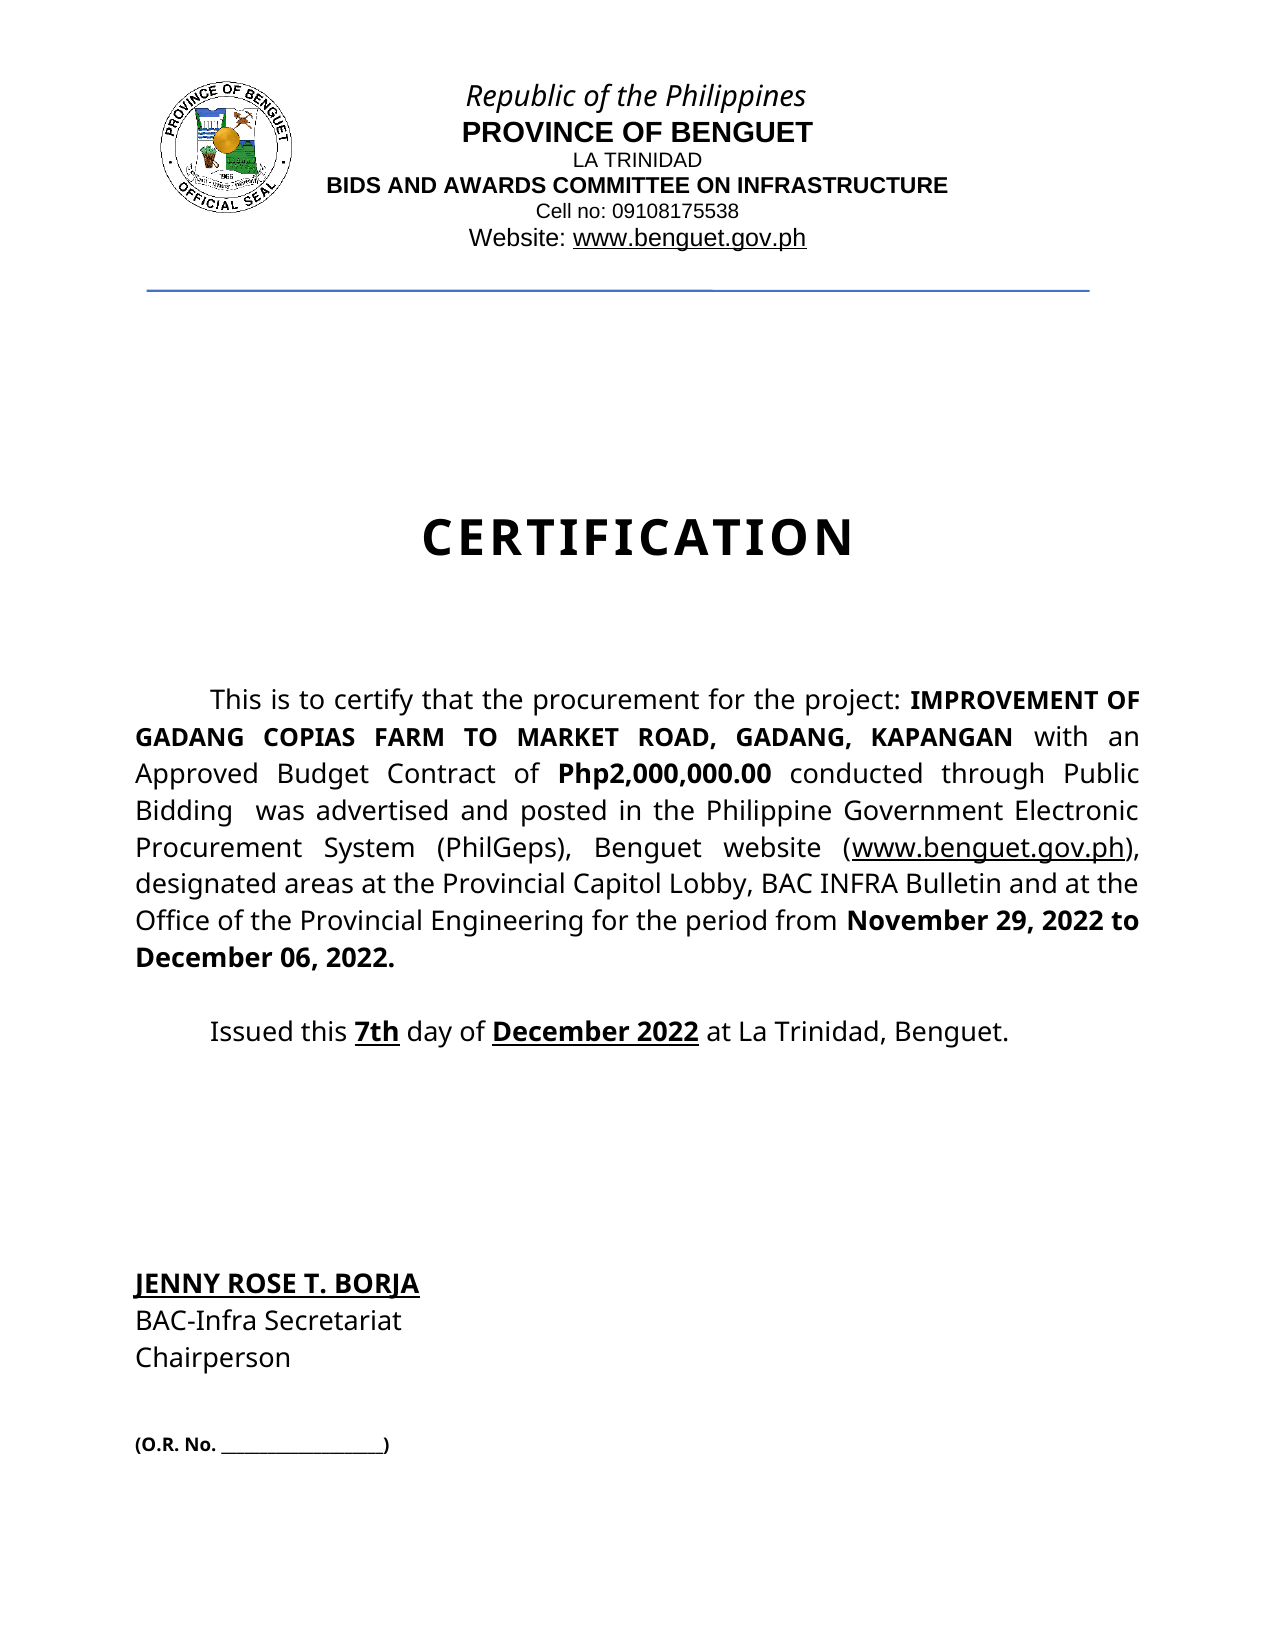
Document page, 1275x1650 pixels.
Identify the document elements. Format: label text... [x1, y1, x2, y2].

text BAC-Infra Secretariat [135, 1302, 1140, 1339]
text Issued this 7th day of December 2022 at La Trinidad, Benguet. [135, 1012, 1140, 1049]
text (O.R. No. _____________________) [135, 1432, 1140, 1457]
picture [156, 77, 296, 217]
text Chairperson [135, 1339, 1140, 1376]
subtitle CERTIFICATION [135, 502, 1140, 570]
text JENNY ROSE T. BORJA [135, 1265, 1140, 1302]
text This is to certify that the procurement for the project: IMPROVEMENT OF GADANG COPIAS FARM TO MARKET ROAD, GADANG, KAPANGAN with an Approved Budget Contract of Php2,000,000.00 conducted through Public Bidding was advertised and posted in the Philippine Government Electronic Procurement System (PhilGeps), Benguet website (www.benguet.gov.ph), designated areas at the Provincial Capitol Lobby, BAC INFRA Bulletin and at the Office of the Provincial Engineering for the period from November 29, 2022 to December 06, 2022. [135, 681, 1140, 976]
